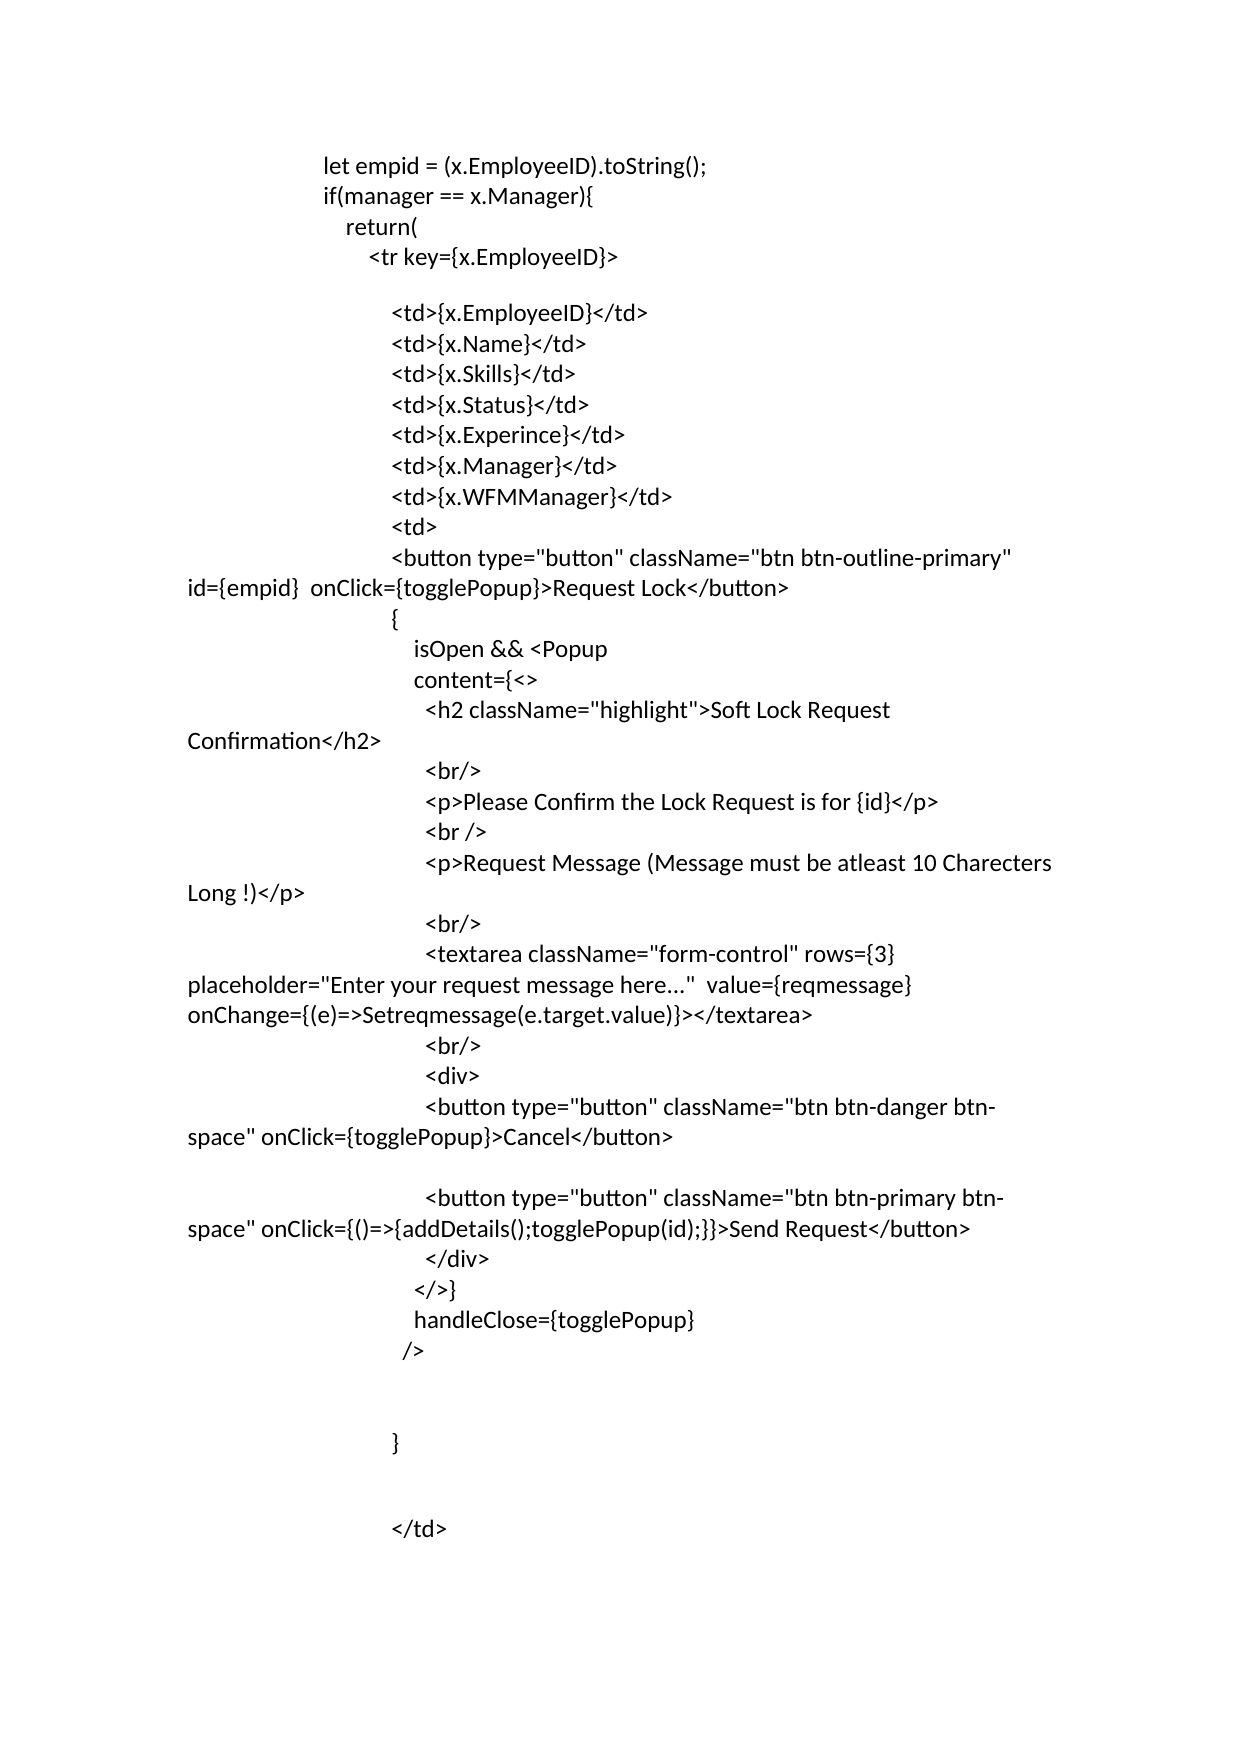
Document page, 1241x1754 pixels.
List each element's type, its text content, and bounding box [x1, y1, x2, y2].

list <h2 className="highlight">Soft Lock Request Confirmation</h2> [187, 694, 1053, 755]
list content={<> [187, 664, 1053, 694]
list <br/> [187, 755, 1053, 786]
list <br/> [187, 1030, 1053, 1061]
list if(manager == x.Manager){ [187, 181, 1053, 211]
list <td>{x.Experince}</td> [187, 419, 1053, 450]
list <td>{x.Skills}</td> [187, 358, 1053, 389]
list /> [187, 1335, 1053, 1366]
list <br /> [187, 816, 1053, 847]
list <td>{x.EmployeeID}</td> [187, 297, 1053, 328]
list <textarea className="form-control" rows={3} placeholder="Enter your request message here..." value={reqmessage} onChange={(e)=>Setreqmessage(e.target.value)}></textarea> [187, 938, 1053, 1030]
list let empid = (x.EmployeeID).toString(); [187, 150, 1053, 181]
list <td>{x.WFMManager}</td> [187, 481, 1053, 511]
list <tr key={x.EmployeeID}> [187, 242, 1053, 272]
list <p>Please Confirm the Lock Request is for {id}</p> [187, 786, 1053, 816]
list <button type="button" className="btn btn-outline-primary" id={empid} onClick={togglePopup}>Request Lock</button> [187, 542, 1053, 603]
list } [187, 1427, 1053, 1457]
list </td> [187, 1513, 1053, 1544]
list <button type="button" className="btn btn-danger btn-space" onClick={togglePopup}>Cancel</button> [187, 1091, 1053, 1152]
list return( [187, 211, 1053, 242]
list </div> [187, 1244, 1053, 1274]
list <td>{x.Status}</td> [187, 389, 1053, 419]
list </>} [187, 1274, 1053, 1305]
list <td>{x.Name}</td> [187, 328, 1053, 358]
list <br/> [187, 908, 1053, 938]
list <td>{x.Manager}</td> [187, 450, 1053, 481]
list handleClose={togglePopup} [187, 1305, 1053, 1335]
list isOpen && <Popup [187, 633, 1053, 664]
list <div> [187, 1061, 1053, 1091]
list <button type="button" className="btn btn-primary btn-space" onClick={()=>{addDetails();togglePopup(id);}}>Send Request</button> [187, 1183, 1053, 1244]
list <p>Request Message (Message must be atleast 10 Charecters Long !)</p> [187, 847, 1053, 908]
list { [187, 603, 1053, 633]
list <td> [187, 511, 1053, 542]
